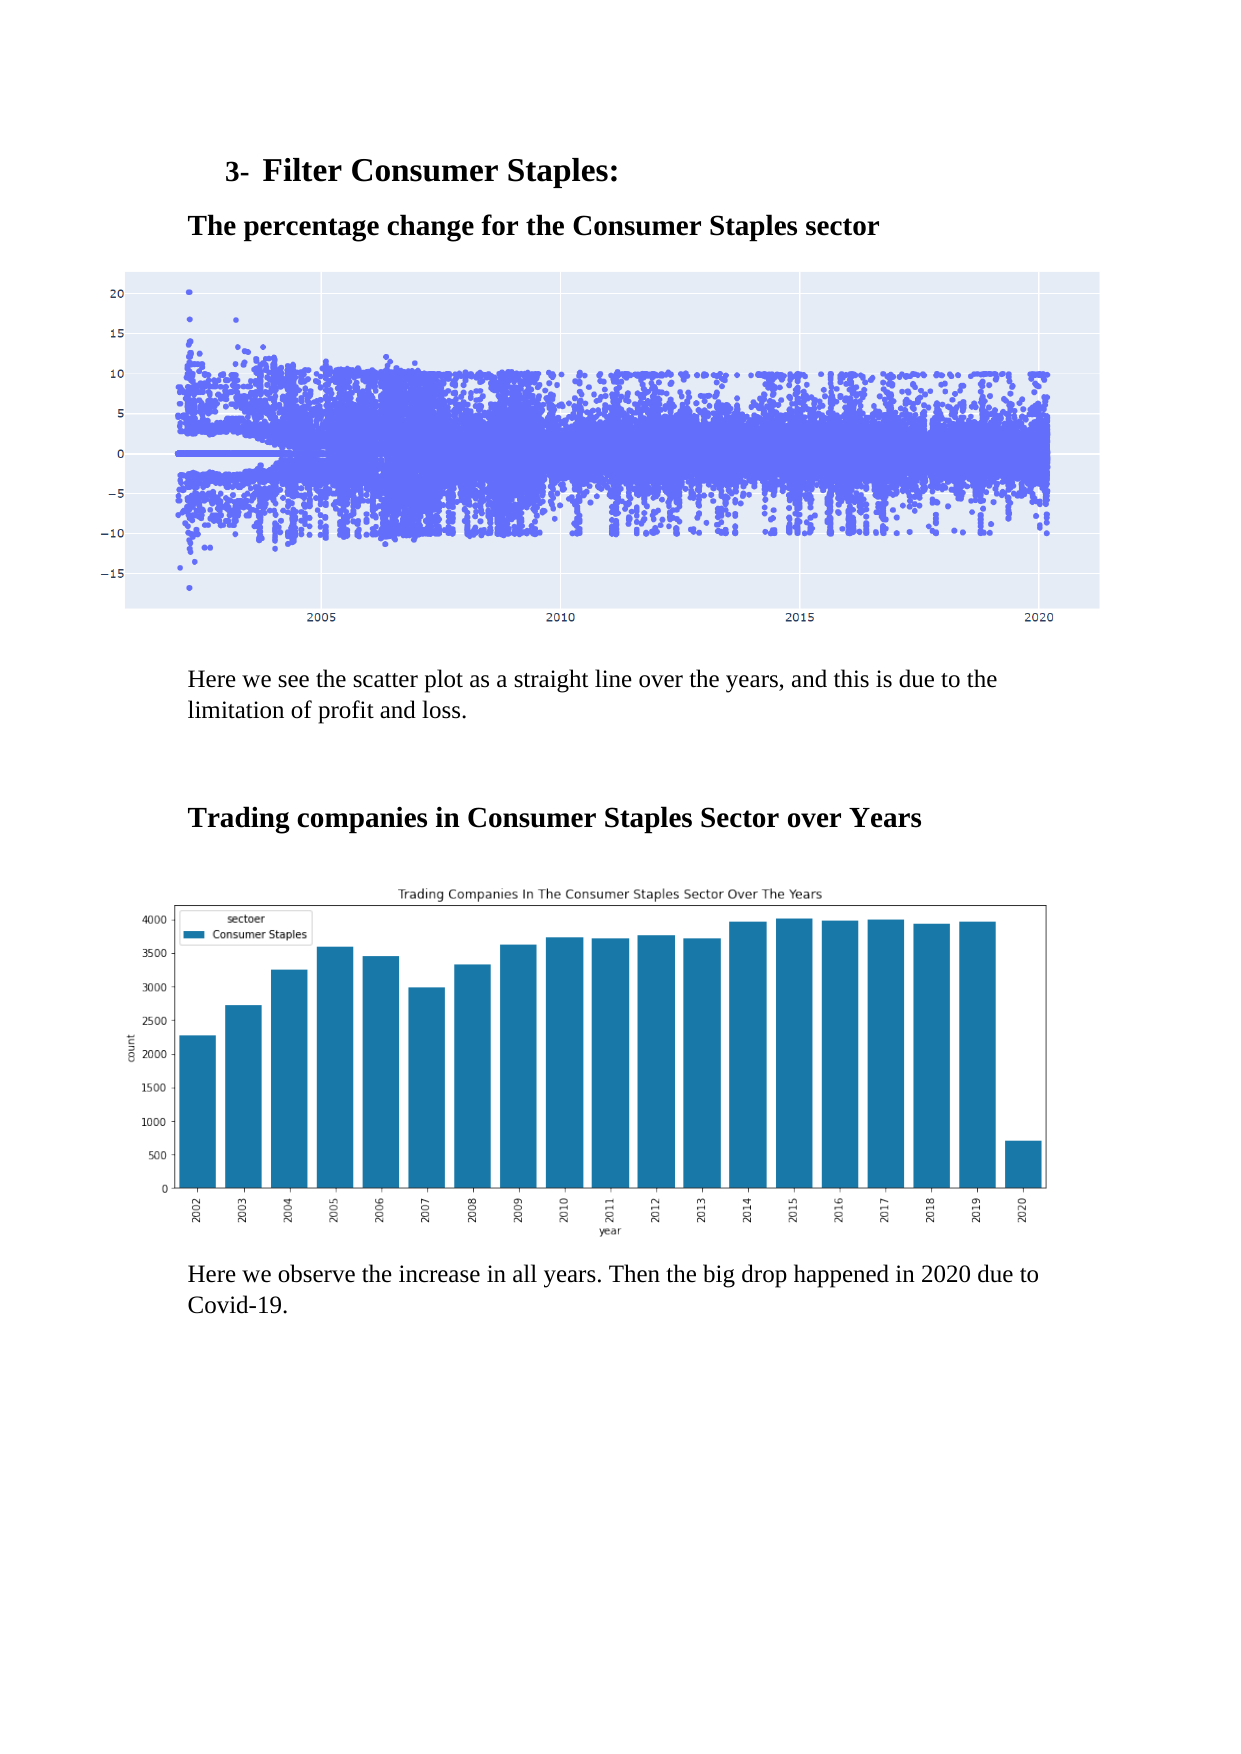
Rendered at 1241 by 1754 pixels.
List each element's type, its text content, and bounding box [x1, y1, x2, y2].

list Filter Consumer Staples: [225, 150, 1053, 188]
picture [119, 881, 1053, 1244]
text The percentage change for the Consumer Staples sector [187, 208, 1053, 242]
text Here we see the scatter plot as a straight line over the years, and this is due to the limitation of profit and loss. [187, 664, 1053, 724]
text Here we observe the increase in all years. Then the big drop happened in 2020 due to Covid-19. [187, 1259, 1053, 1319]
text Trading companies in Consumer Staples Sector over Years [187, 801, 1053, 834]
picture [93, 260, 1117, 640]
